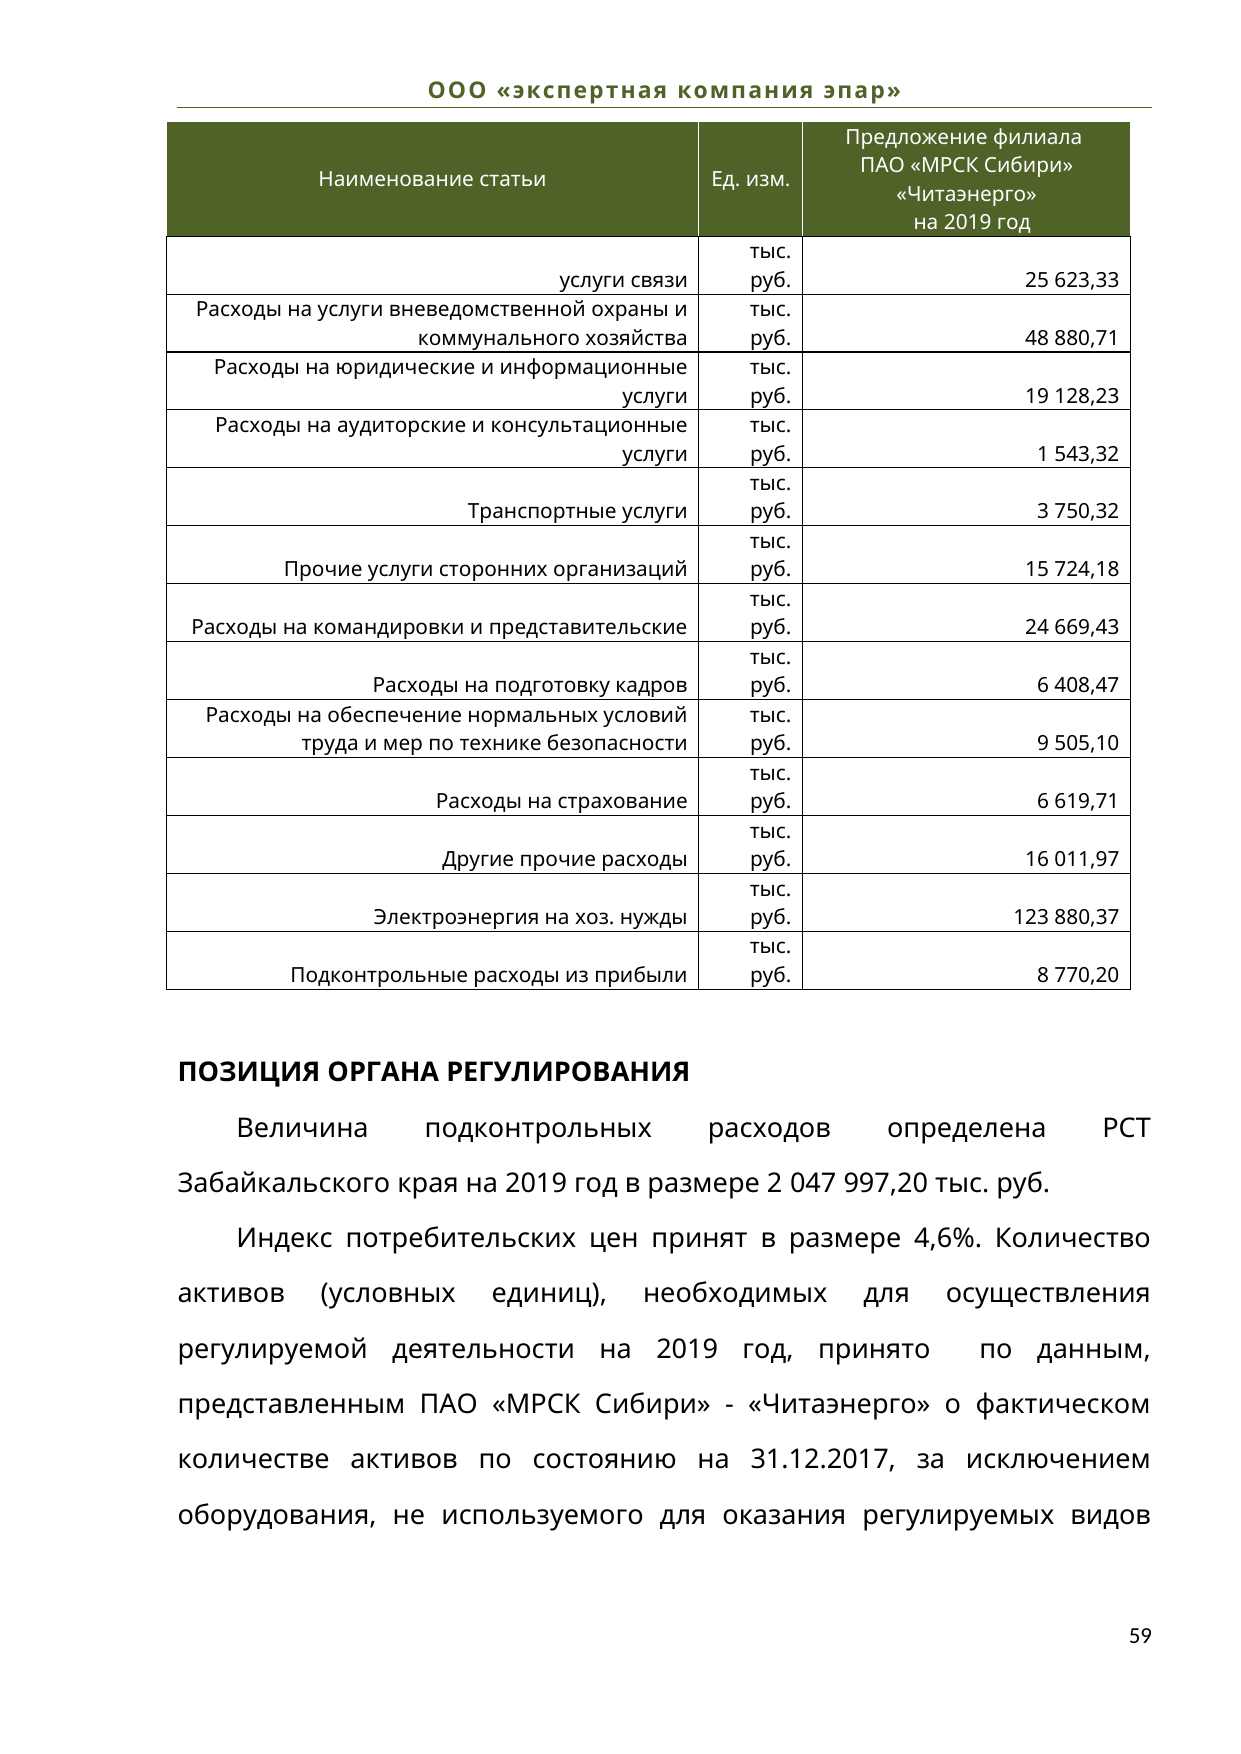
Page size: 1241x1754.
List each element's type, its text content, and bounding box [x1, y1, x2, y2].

table_cell тыс. руб. [699, 932, 802, 988]
table_cell 9 505,10 [803, 700, 1130, 757]
table_cell Расходы на страхование [167, 758, 698, 815]
table_header Наименование статьи [167, 122, 698, 236]
table_cell 123 880,37 [803, 874, 1130, 931]
table_cell тыс. руб. [699, 816, 802, 873]
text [177, 1219, 1152, 1532]
table_cell Расходы на юридические и информационные услуги [167, 353, 698, 409]
table_cell 3 750,32 [803, 468, 1130, 525]
table_cell Расходы на командировки и представительские [167, 584, 698, 641]
table_cell тыс. руб. [699, 700, 802, 757]
table_cell 6 619,71 [803, 758, 1130, 815]
table_cell Другие прочие расходы [167, 816, 698, 873]
table_cell 15 724,18 [803, 526, 1130, 583]
table_cell Транспортные услуги [167, 468, 698, 525]
table_cell тыс. руб. [699, 410, 802, 467]
table_cell 24 669,43 [803, 584, 1130, 641]
table_cell Расходы на обеспечение нормальных условий труда и мер по технике безопасности [167, 700, 698, 757]
table_cell 8 770,20 [803, 932, 1130, 988]
table_header Предложение филиала ПАО «МРСК Сибири» «Читаэнерго» на 2019 год [803, 122, 1130, 236]
table_cell Расходы на услуги вневедомственной охраны и коммунального хозяйства [167, 295, 698, 351]
table_cell тыс. руб. [699, 237, 802, 293]
table_cell тыс. руб. [699, 295, 802, 351]
table_cell 6 408,47 [803, 642, 1130, 699]
table_cell тыс. руб. [699, 353, 802, 409]
table_cell Расходы на аудиторские и консультационные услуги [167, 410, 698, 467]
table_cell Прочие услуги сторонних организаций [167, 526, 698, 583]
table_cell 48 880,71 [803, 295, 1130, 351]
table_cell тыс. руб. [699, 874, 802, 931]
table_cell тыс. руб. [699, 758, 802, 815]
table_cell 25 623,33 [803, 237, 1130, 293]
table_cell 1 543,32 [803, 410, 1130, 467]
table_cell тыс. руб. [699, 468, 802, 525]
table_cell Электроэнергия на хоз. нужды [167, 874, 698, 931]
table_cell услуги связи [167, 237, 698, 293]
table_cell Расходы на подготовку кадров [167, 642, 698, 699]
table_cell тыс. руб. [699, 584, 802, 641]
table_cell Подконтрольные расходы из прибыли [167, 932, 698, 988]
table_cell 16 011,97 [803, 816, 1130, 873]
table_cell тыс. руб. [699, 526, 802, 583]
table_header Ед. изм. [699, 122, 802, 236]
text Величина подконтрольных расходов определена РСТ Забайкальского края на 2019 год в размере 2 047 997,20 тыс. руб. [177, 1108, 1152, 1200]
text ПОЗИЦИЯ ОРГАНА РЕГУЛИРОВАНИЯ [177, 1053, 1152, 1089]
table_cell тыс. руб. [699, 642, 802, 699]
table_cell 19 128,23 [803, 353, 1130, 409]
